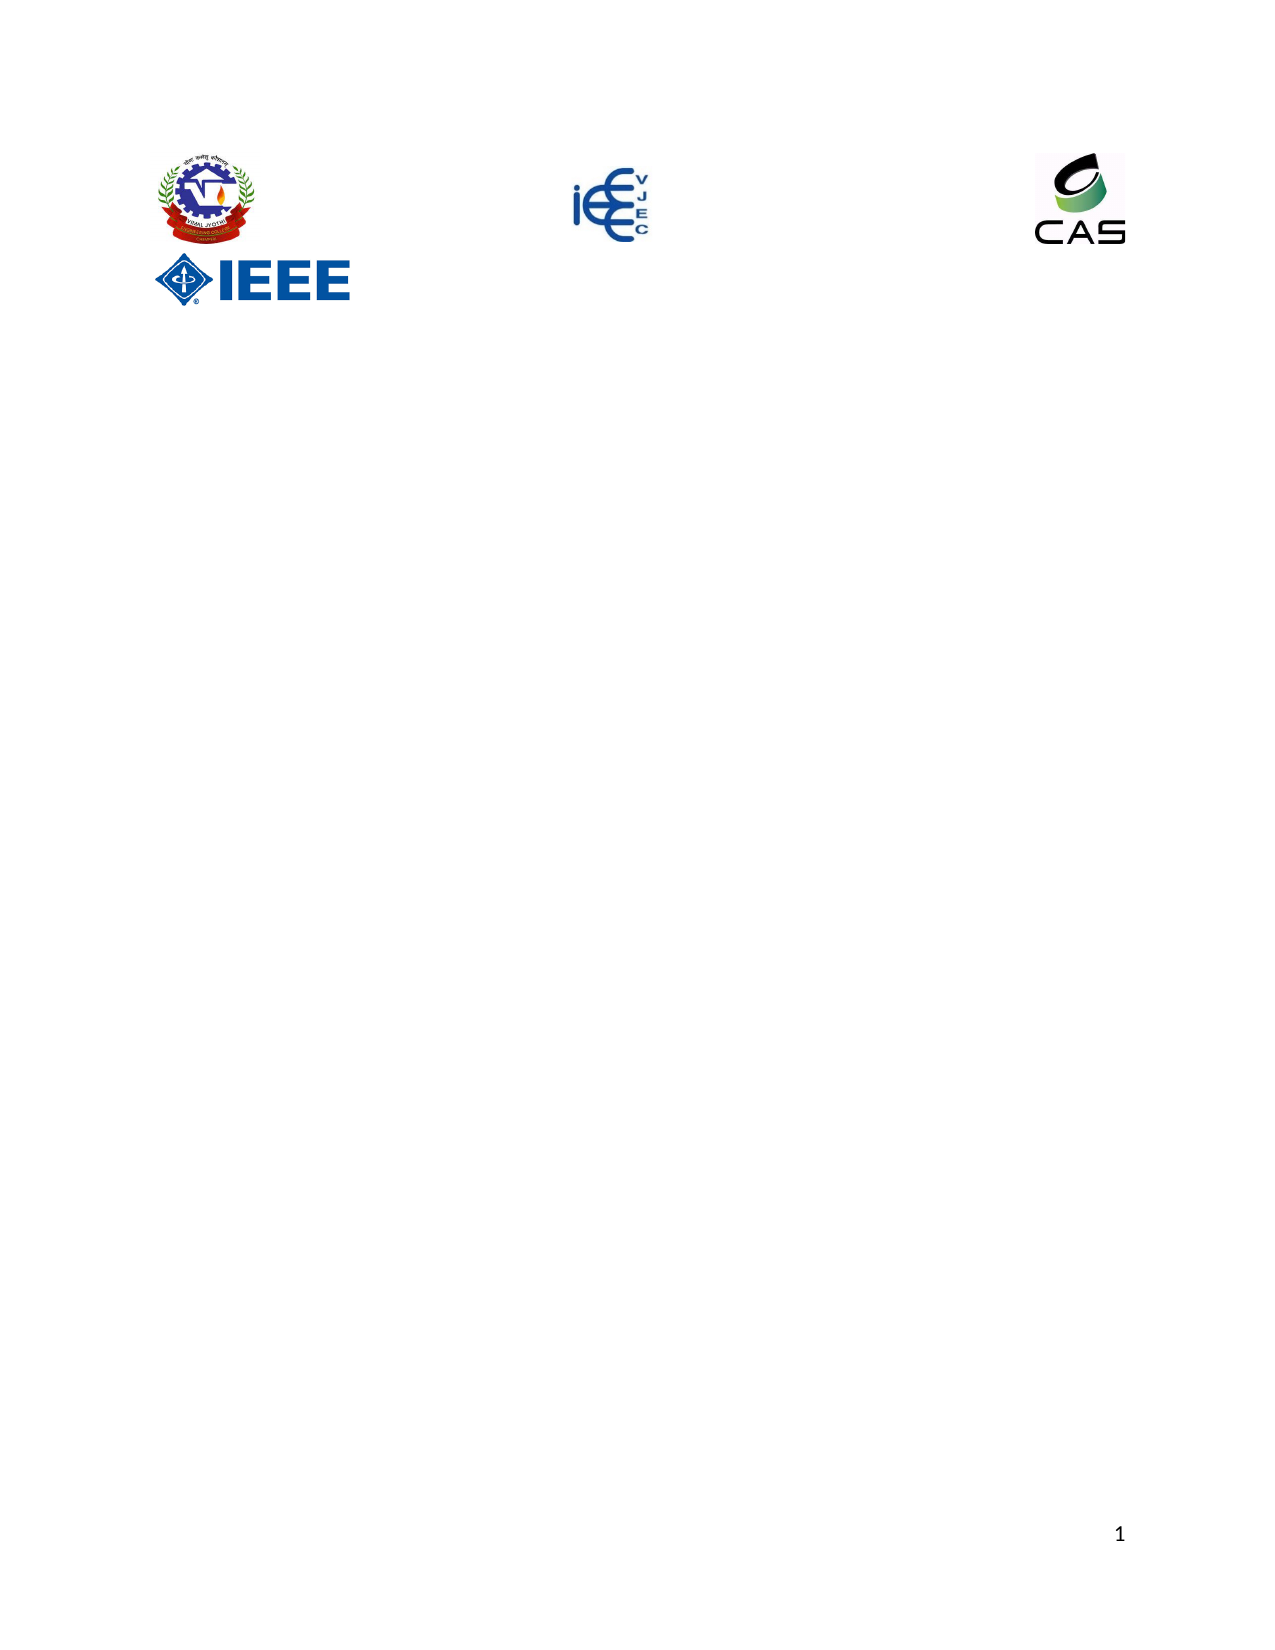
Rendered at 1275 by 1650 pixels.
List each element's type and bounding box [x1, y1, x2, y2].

picture [1035, 153, 1125, 244]
picture [150, 246, 363, 321]
picture [571, 166, 653, 242]
picture [150, 150, 262, 244]
